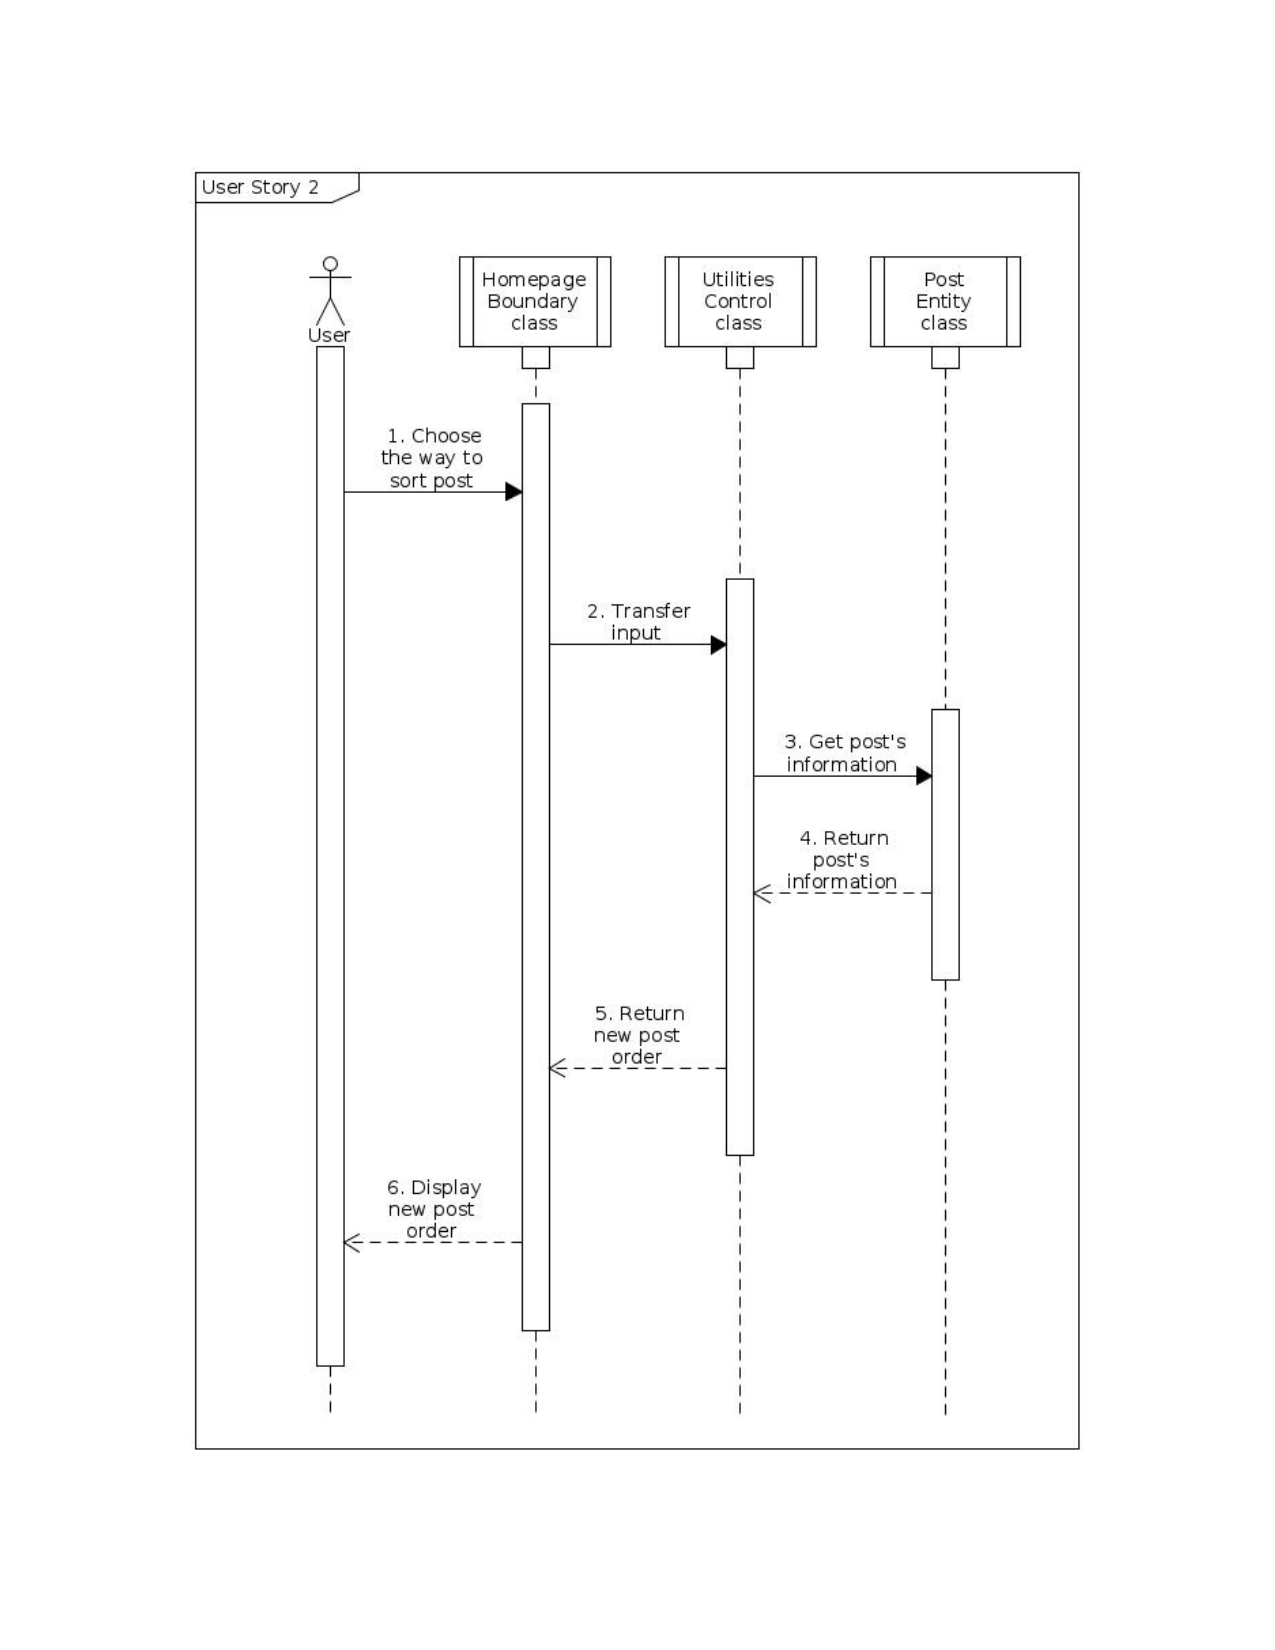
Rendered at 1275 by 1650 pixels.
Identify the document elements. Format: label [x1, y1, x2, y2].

picture [168, 145, 1107, 1477]
